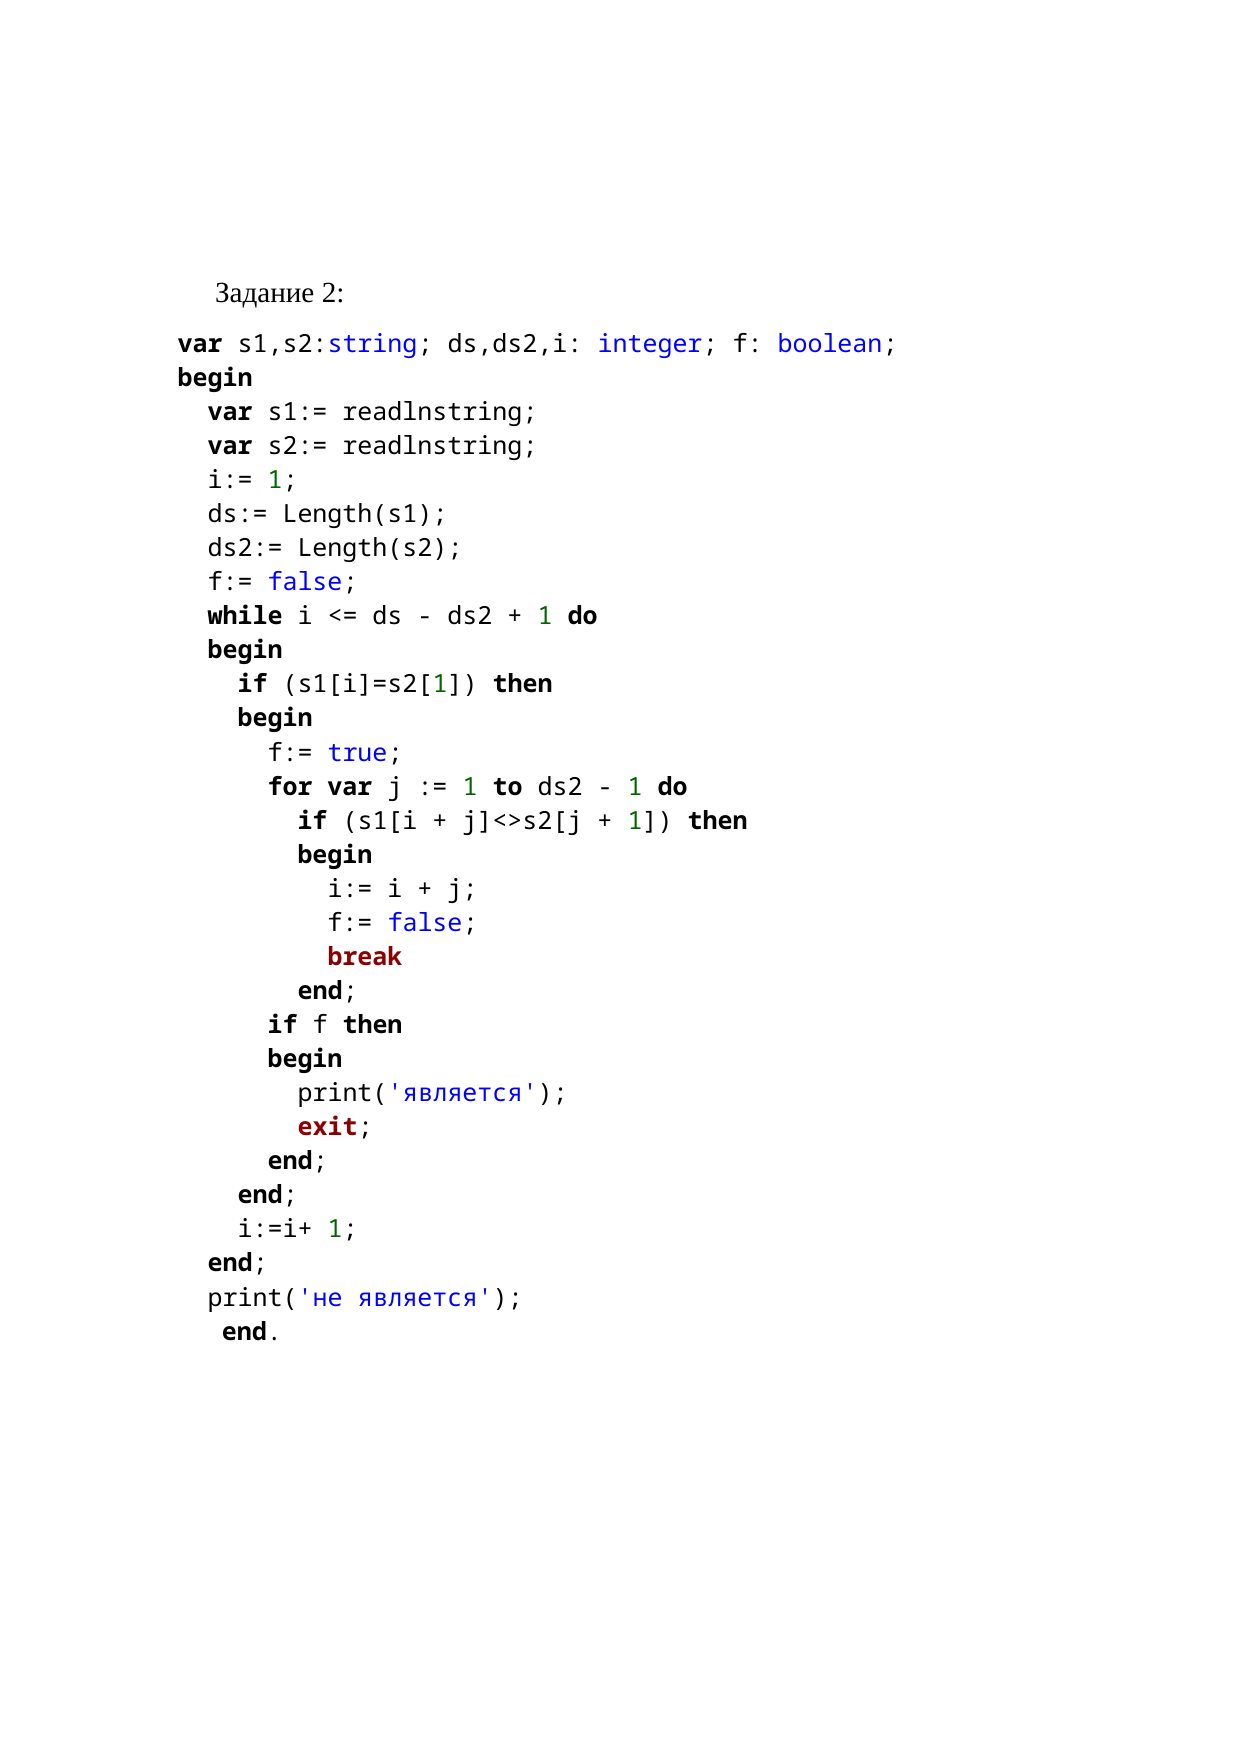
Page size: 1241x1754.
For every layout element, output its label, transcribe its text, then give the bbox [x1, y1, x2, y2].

text end; [177, 973, 1152, 1007]
text begin [177, 632, 1152, 666]
text exit; [177, 1109, 1152, 1143]
text i:= i + j; [177, 870, 1152, 904]
text var s2:= readlnstring; [177, 428, 1152, 462]
text end; [177, 1177, 1152, 1211]
text begin [177, 1041, 1152, 1075]
text print('не является'); [177, 1279, 1152, 1313]
text begin [177, 836, 1152, 870]
text i:=i+ 1; [177, 1211, 1152, 1245]
text i:= 1; [177, 462, 1152, 496]
text ds:= Length(s1); [177, 496, 1152, 530]
text var s1:= readlnstring; [177, 393, 1152, 428]
text end; [177, 1245, 1152, 1279]
text var s1,s2:string; ds,ds2,i: integer; f: boolean; [177, 325, 1152, 359]
text if (s1[i]=s2[1]) then [177, 666, 1152, 700]
text f:= true; [177, 734, 1152, 768]
text end; [177, 1143, 1152, 1177]
text while i <= ds - ds2 + 1 do [177, 598, 1152, 632]
text if (s1[i + j]<>s2[j + 1]) then [177, 802, 1152, 836]
text begin [177, 700, 1152, 734]
text ds2:= Length(s2); [177, 530, 1152, 564]
text f:= false; [177, 564, 1152, 598]
text begin [177, 359, 1152, 393]
text if f then [177, 1007, 1152, 1041]
text Задание 2: [215, 275, 1152, 309]
text break [177, 938, 1152, 973]
text end. [222, 1313, 1152, 1347]
text for var j := 1 to ds2 - 1 do [177, 768, 1152, 802]
text f:= false; [177, 904, 1152, 938]
text print('является'); [177, 1075, 1152, 1109]
